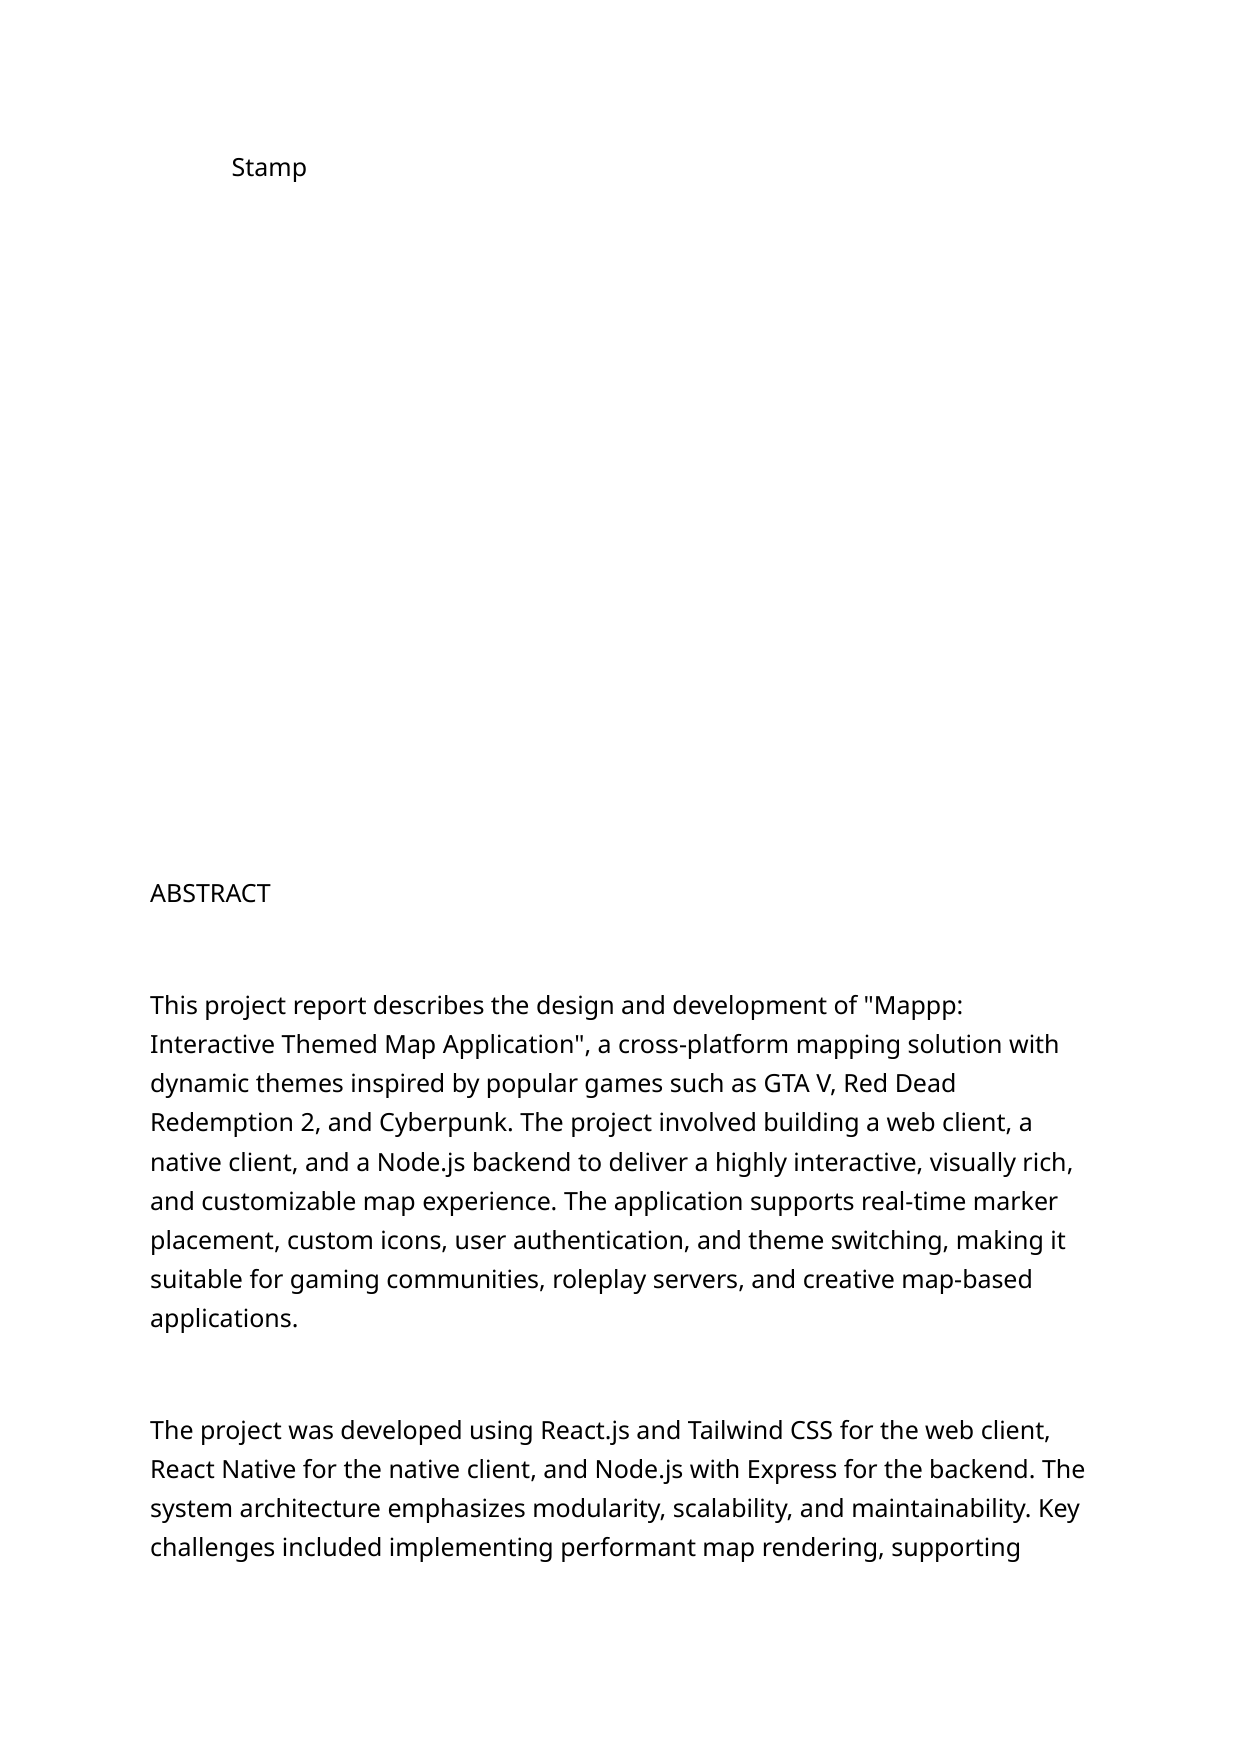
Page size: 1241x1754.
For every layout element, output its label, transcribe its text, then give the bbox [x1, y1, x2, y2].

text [150, 1412, 1090, 1564]
text Stamp [150, 150, 1090, 184]
text This project report describes the design and development of "Mappp: Interactive Themed Map Application", a cross-platform mapping solution with dynamic themes inspired by popular games such as GTA V, Red Dead Redemption 2, and Cyberpunk. The project involved building a web client, a native client, and a Node.js backend to deliver a highly interactive, visually rich, and customizable map experience. The application supports real-time marker placement, custom icons, user authentication, and theme switching, making it suitable for gaming communities, roleplay servers, and creative map-based applications. [150, 987, 1090, 1335]
text ABSTRACT [150, 876, 1090, 910]
